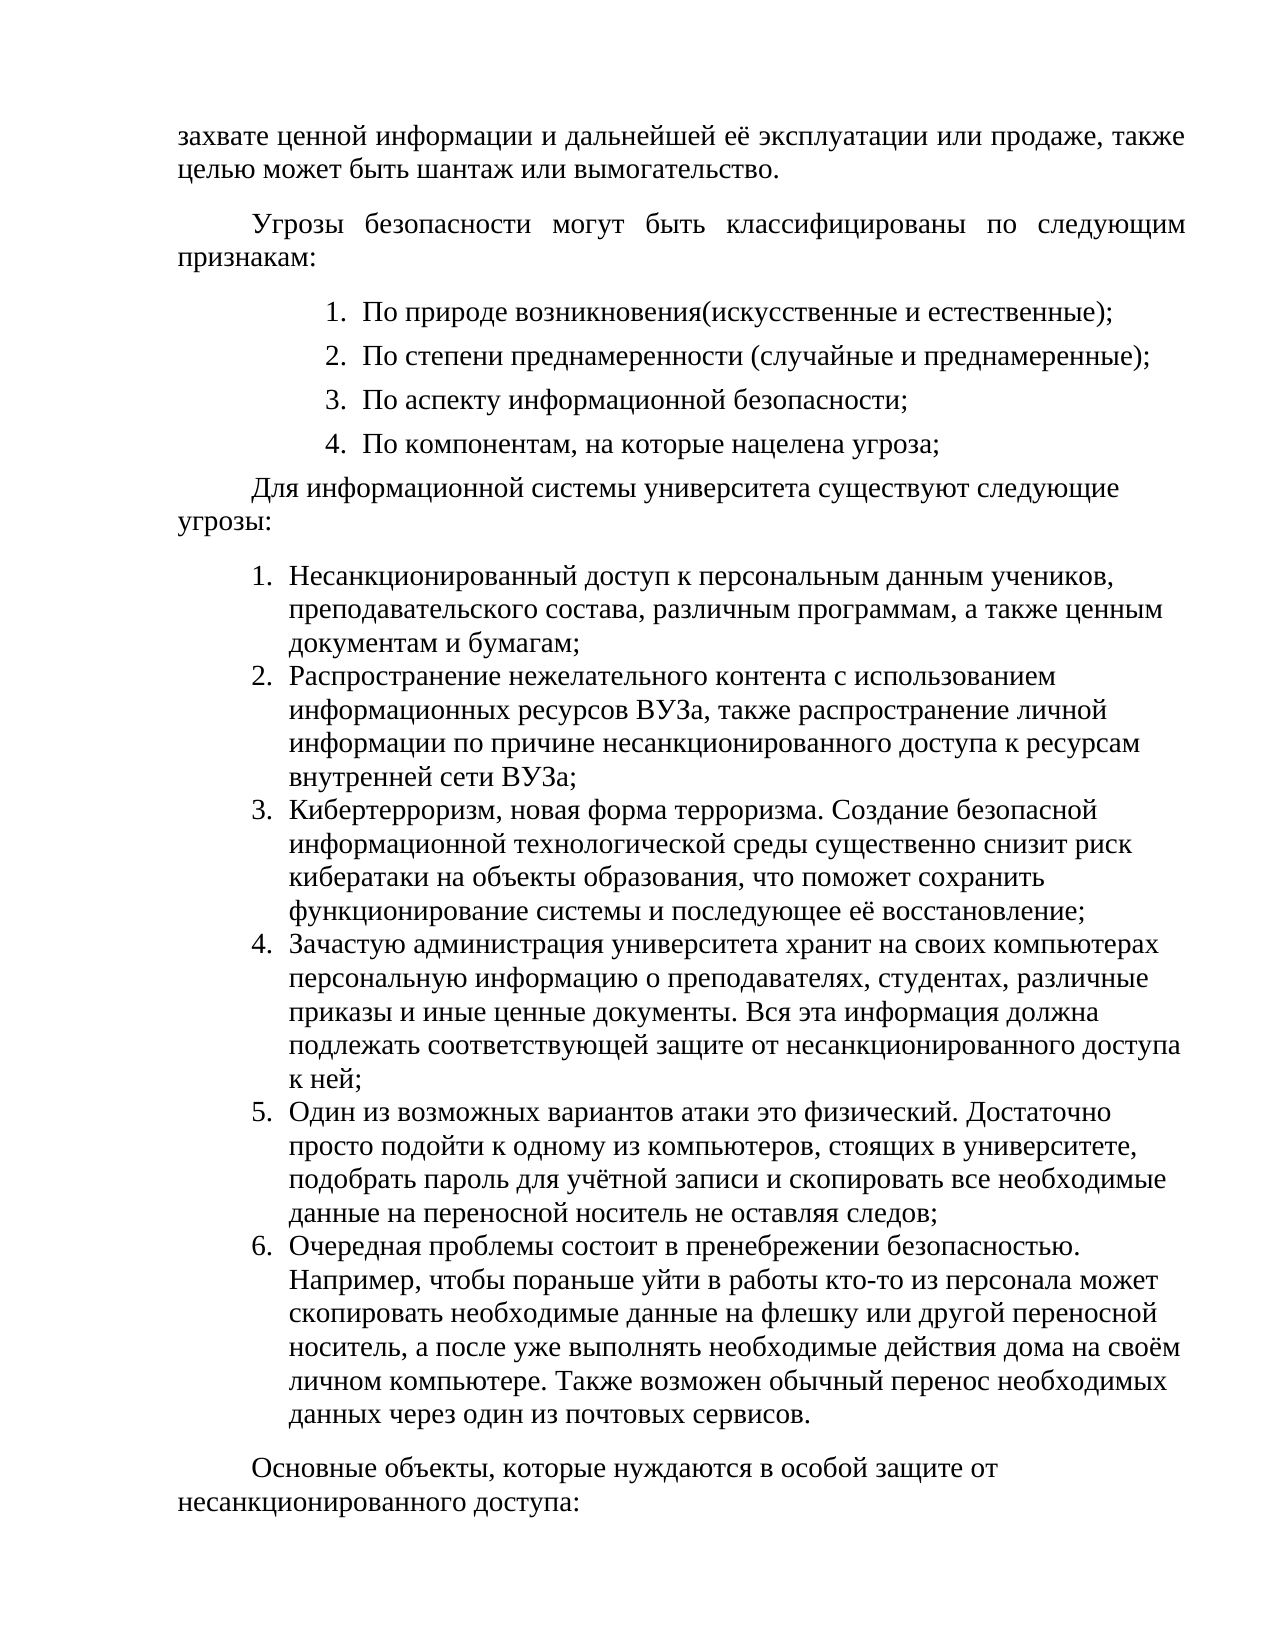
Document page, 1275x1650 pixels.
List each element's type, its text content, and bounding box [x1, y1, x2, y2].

list Кибертерроризм, новая форма терроризма. Создание безопасной информационной технологической среды существенно снизит риск кибератаки на объекты образования, что поможет сохранить функционирование системы и последующее её восстановление; [251, 792, 1186, 927]
list По природе возникновения(искусственные и естественные); [325, 294, 1186, 327]
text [177, 118, 1186, 185]
list По аспекту информационной безопасности; [325, 382, 1186, 415]
list Распространение нежелательного контента с использованием информационных ресурсов ВУЗа, также распространение личной информации по причине несанкционированного доступа к ресурсам внутренней сети ВУЗа; [251, 658, 1186, 792]
list Очередная проблемы состоит в пренебрежении безопасностью. Например, чтобы пораньше уйти в работы кто-то из персонала может скопировать необходимые данные на флешку или другой переносной носитель, а после уже выполнять необходимые действия дома на своём личном компьютере. Также возможен обычный перенос необходимых данных через один из почтовых сервисов. [251, 1228, 1186, 1430]
text Основные объекты, которые нуждаются в особой защите от несанкционированного доступа: [177, 1451, 1186, 1518]
list Зачастую администрация университета хранит на своих компьютерах персональную информацию о преподавателях, студентах, различные приказы и иные ценные документы. Вся эта информация должна подлежать соответствующей защите от несанкционированного доступа к ней; [251, 927, 1186, 1094]
text Угрозы безопасности могут быть классифицированы по следующим признакам: [177, 206, 1186, 273]
text Для информационной системы университета существуют следующие угрозы: [177, 470, 1186, 537]
list По компонентам, на которые нацелена угроза; [325, 426, 1186, 459]
list Один из возможных вариантов атаки это физический. Достаточно просто подойти к одному из компьютеров, стоящих в университете, подобрать пароль для учётной записи и скопировать все необходимые данные на переносной носитель не оставляя следов; [251, 1094, 1186, 1228]
list Несанкционированный доступ к персональным данным учеников, преподавательского состава, различным программам, а также ценным документам и бумагам; [251, 558, 1186, 658]
list По степени преднамеренности (случайные и преднамеренные); [325, 338, 1186, 371]
